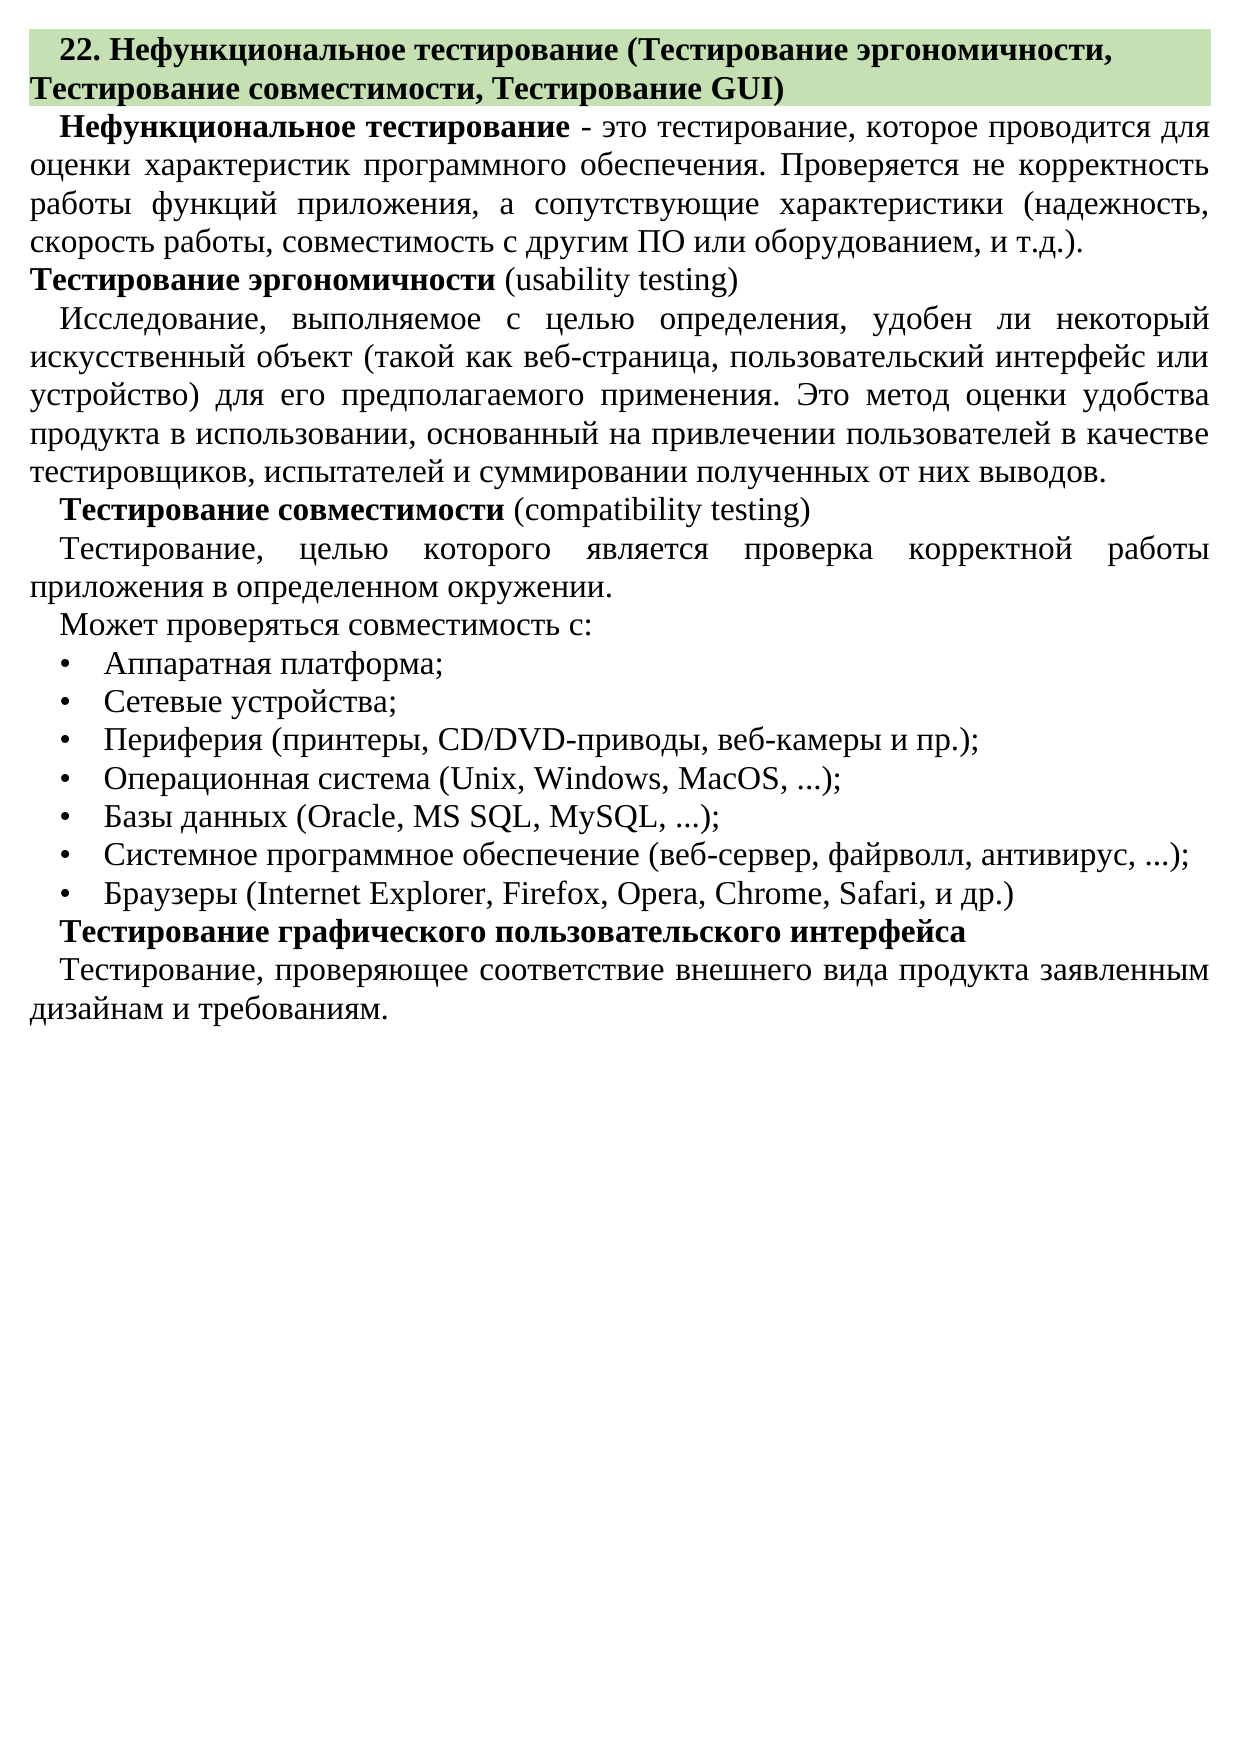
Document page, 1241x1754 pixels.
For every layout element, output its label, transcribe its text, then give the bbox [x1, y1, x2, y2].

text Тестирование графического пользовательского интерфейса [29, 911, 1211, 949]
text • Базы данных (Oracle, MS SQL, MySQL, ...); [29, 796, 1211, 834]
text Тестирование, целью которого является проверка корректной работы приложения в определенном окружении. [29, 528, 1211, 604]
text Исследование, выполняемое с целью определения, удобен ли некоторый искусственный объект (такой как веб-страница, пользовательский интерфейс или устройство) для его предполагаемого применения. Это метод оценки удобства продукта в использовании, основанный на привлечении пользователей в качестве тестировщиков, испытателей и суммировании полученных от них выводов. [29, 298, 1211, 489]
text Нефункциональное тестирование - это тестирование, которое проводится для оценки характеристик программного обеспечения. Проверяется не корректность работы функций приложения, а сопутствующие характеристики (надежность, скорость работы, совместимость с другим ПО или оборудованием, и т.д.). [29, 106, 1211, 259]
text Тестирование эргономичности (usability testing) [29, 259, 1211, 298]
text • Системное программное обеспечение (веб-сервер, файрволл, антивирус, ...); [29, 834, 1211, 873]
text • Периферия (принтеры, CD/DVD-приводы, веб-камеры и пр.); [29, 719, 1211, 758]
text Может проверяться совместимость с: [29, 604, 1211, 643]
text • Операционная система (Unix, Windows, MacOS, ...); [29, 758, 1211, 796]
text • Браузеры (Internet Explorer, Firefox, Opera, Chrome, Safari, и др.) [29, 873, 1211, 911]
text Тестирование совместимости (compatibility testing) [29, 489, 1211, 528]
text • Аппаратная платформа; [29, 643, 1211, 681]
text • Сетевые устройства; [29, 681, 1211, 719]
text Нефункциональное тестирование (Тестирование эргономичности, Тестирование совместимости, Тестирование GUI) [29, 29, 1211, 106]
text Тестирование, проверяющее соответствие внешнего вида продукта заявленным дизайнам и требованиям. [29, 949, 1211, 1026]
